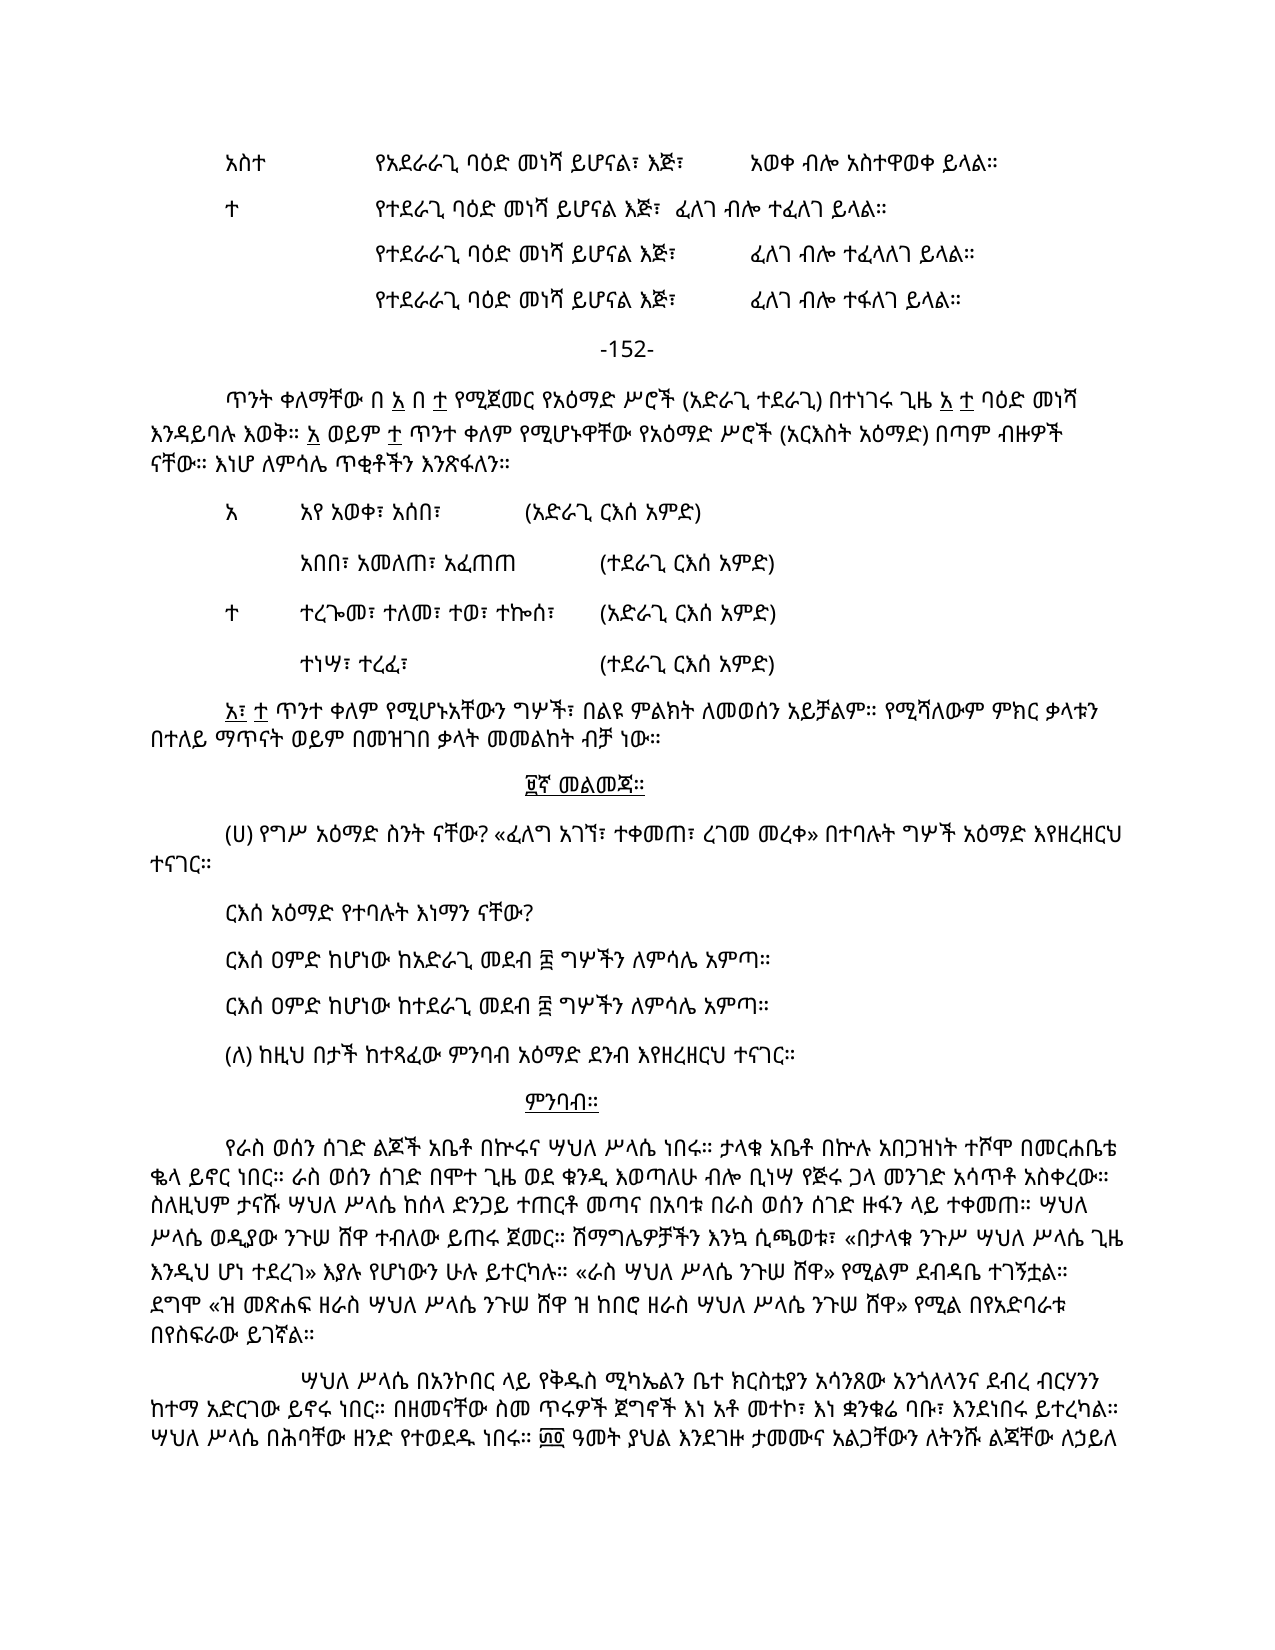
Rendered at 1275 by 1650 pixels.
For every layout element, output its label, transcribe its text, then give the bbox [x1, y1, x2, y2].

text አስተ የአደራራጊ ባዕድ መነሻ ይሆናል፣ እጅ፣ አወቀ ብሎ አስተዋወቀ ይላል። [150, 150, 1125, 177]
text አ አየ አወቀ፣ አሰበ፣ (አድራጊ ርእሰ አምድ) [150, 496, 1125, 527]
text አ፣ ተ ጥንተ ቀለም የሚሆኑአቸውን ግሦች፣ በልዩ ምልክት ለመወሰን አይቻልም። የሚሻለውም ምክር ቃላቱን በተለይ ማጥናት ወይም በመዝገበ ቃላት መመልከት ብቻ ነው። [150, 698, 1125, 753]
text የራስ ወሰን ሰገድ ልጆች አቤቶ በኵሩና ሣህለ ሥላሴ ነበሩ። ታላቁ አቤቶ በኵሉ አበጋዝነት ተሾሞ በመርሐቤቴ ቈላ ይኖር ነበር። ራስ ወሰን ሰገድ በሞተ ጊዜ ወደ ቁንዲ እወጣለሁ ብሎ ቢነሣ የጅሩ ጋላ መንገድ አሳጥቶ አስቀረው። ስለዚህም ታናሹ ሣህለ ሥላሴ ከሰላ ድንጋይ ተጠርቶ መጣና በአባቱ በራስ ወሰን ሰገድ ዙፋን ላይ ተቀመጠ። ሣህለ ሥላሴ ወዲያው ንጉሠ ሸዋ ተብለው ይጠሩ ጀመር። ሽማግሌዎቻችን እንኳ ሲጫወቱ፣ «በታላቁ ንጉሥ ሣህለ ሥላሴ ጊዜ እንዲህ ሆነ ተደረገ» እያሉ የሆነውን ሁሉ ይተርካሉ። «ራስ ሣህለ ሥላሴ ንጉሠ ሸዋ» የሚልም ደብዳቤ ተገኝቷል። ደግሞ «ዝ መጽሐፍ ዘራስ ሣህለ ሥላሴ ንጉሠ ሸዋ ዝ ከበሮ ዘራስ ሣህለ ሥላሴ ንጉሠ ሸዋ» የሚል በየአድባራቱ በየስፍራው ይገኛል። [150, 1135, 1125, 1349]
text የተደራራጊ ባዕድ መነሻ ይሆናል እጅ፣ ፈለገ ብሎ ተፈላለገ ይላል። [150, 242, 1125, 268]
text (ለ) ከዚህ በታች ከተጻፈው ምንባብ አዕማድ ደንብ እየዘረዘርህ ተናገር። [150, 1039, 1125, 1070]
text የተደራራጊ ባዕድ መነሻ ይሆናል እጅ፣ ፈለገ ብሎ ተፋለገ ይላል። [150, 287, 1125, 314]
text ተ ተረጐመ፣ ተለመ፣ ተወ፣ ተኰሰ፣ (አድራጊ ርእሰ አምድ) [150, 597, 1125, 628]
text ተ የተደራጊ ባዕድ መነሻ ይሆናል እጅ፣ ፈለገ ብሎ ተፈለገ ይላል። [150, 196, 1125, 222]
text ተነሣ፣ ተረፈ፣ (ተደራጊ ርእሰ አምድ) [150, 647, 1125, 679]
text ምንባብ። [150, 1089, 1125, 1116]
text ፱ኛ መልመጃ። [150, 772, 1125, 799]
text አበበ፣ አመለጠ፣ አፈጠጠ (ተደራጊ ርእሰ አምድ) [150, 547, 1125, 578]
text -152- [150, 333, 1125, 364]
text ርእሰ አዕማድ የተባሉት እነማን ናቸው? [150, 897, 1125, 928]
text ጥንት ቀለማቸው በ አ በ ተ የሚጀመር የአዕማድ ሥሮች (አድራጊ ተደራጊ) በተነገሩ ጊዜ አ ተ ባዕድ መነሻ እንዳይባሉ እወቅ። አ ወይም ተ ጥንተ ቀለም የሚሆኑዋቸው የአዕማድ ሥሮች (አርእስት አዕማድ) በጣም ብዙዎች ናቸው። እነሆ ለምሳሌ ጥቂቶችን እንጽፋለን። [150, 384, 1125, 477]
text ርእሰ ዐምድ ከሆነው ከአድራጊ መደብ ፰ ግሦችን ለምሳሌ አምጣ። [150, 947, 1125, 974]
text ርእሰ ዐምድ ከሆነው ከተደራጊ መደብ ፰ ግሦችን ለምሳሌ አምጣ። [150, 993, 1125, 1019]
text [150, 1368, 1125, 1452]
text (ሀ) የግሥ አዕማድ ስንት ናቸው? «ፈለግ አገኘ፣ ተቀመጠ፣ ረገመ መረቀ» በተባሉት ግሦች አዕማድ እየዘረዘርህ ተናገር። [150, 818, 1125, 878]
